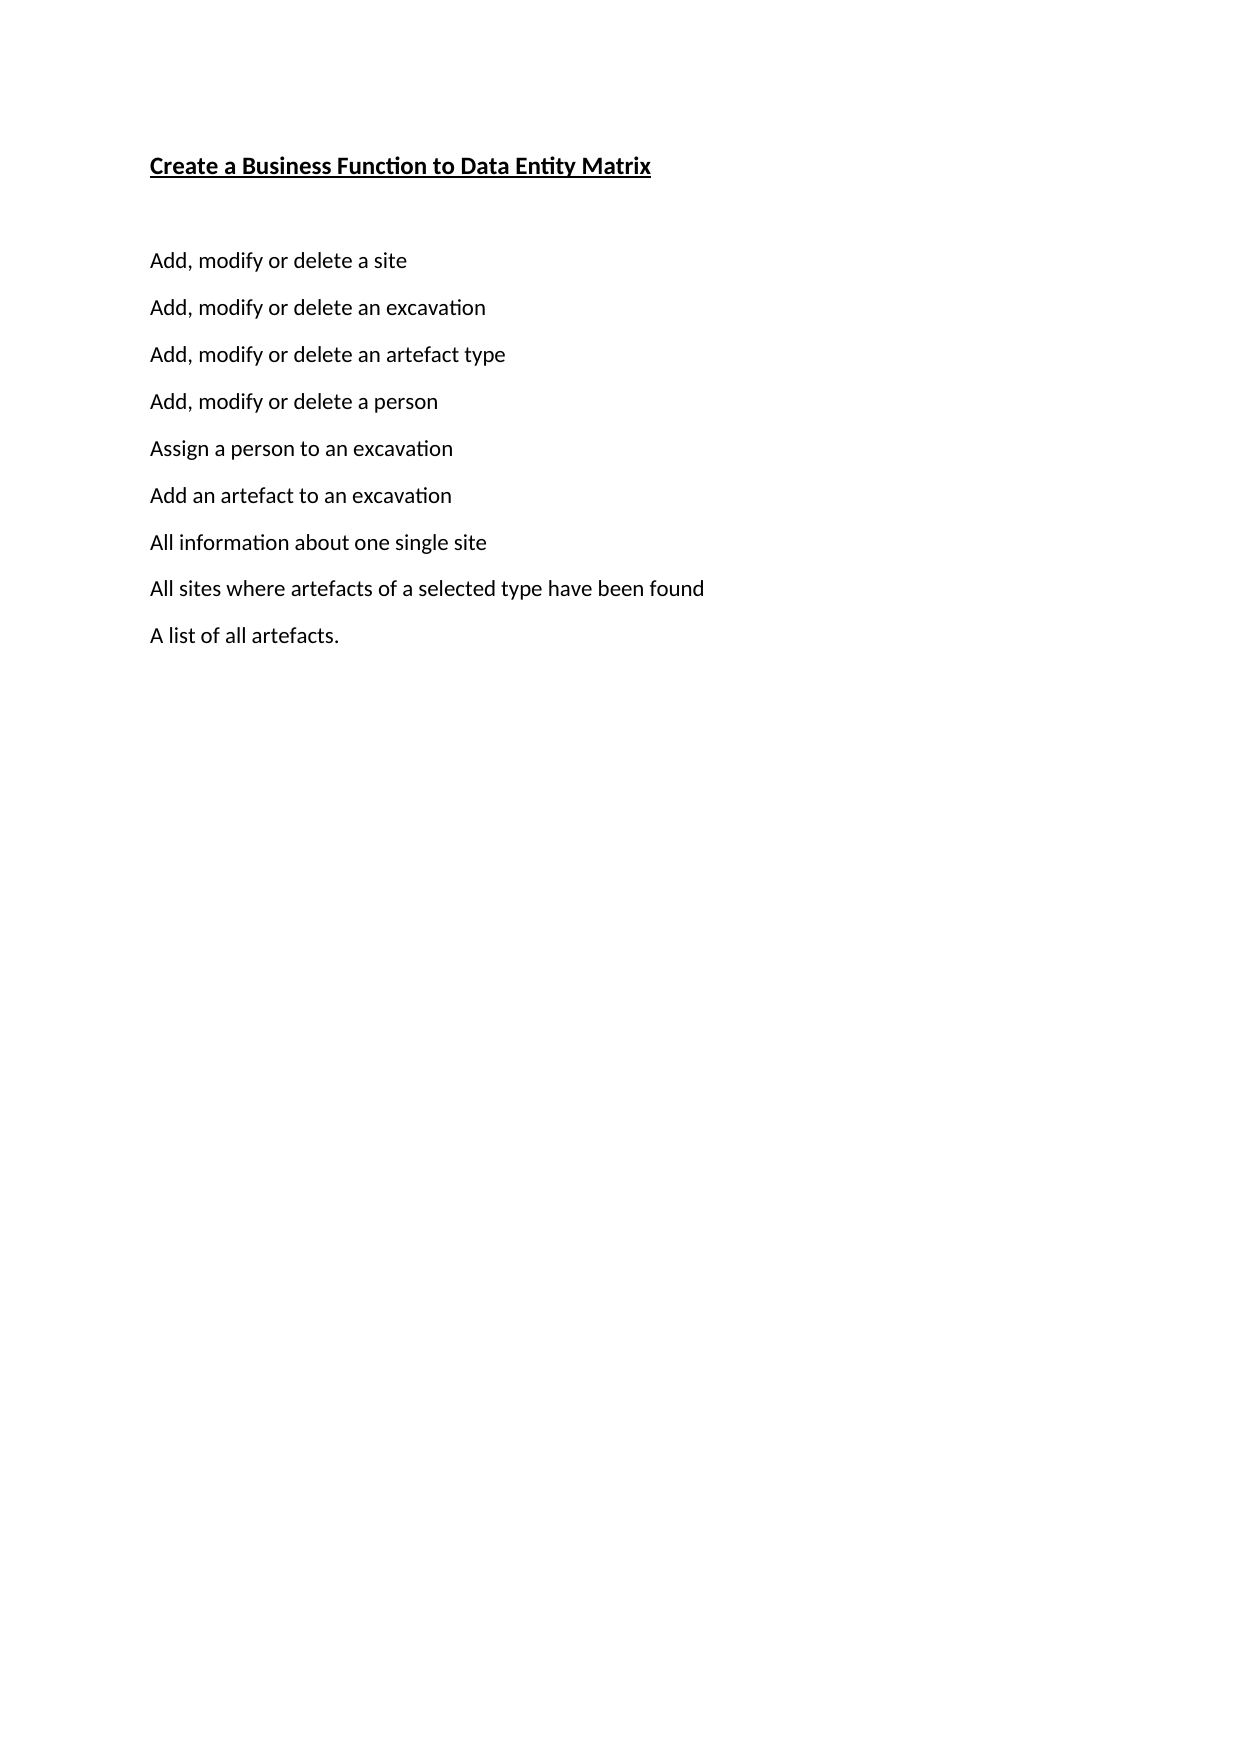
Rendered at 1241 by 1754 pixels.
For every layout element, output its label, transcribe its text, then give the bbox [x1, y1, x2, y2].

text Add an artefact to an excavation [150, 481, 1090, 509]
text All sites where artefacts of a selected type have been found [150, 574, 1090, 603]
text Add, modify or delete an excavation [150, 293, 1090, 321]
text Create a Business Function to Data Entity Matrix [150, 150, 1090, 181]
text Add, modify or delete a person [150, 387, 1090, 415]
text Assign a person to an excavation [150, 434, 1090, 462]
text All information about one single site [150, 528, 1090, 556]
text A list of all artefacts. [150, 621, 1090, 649]
text Add, modify or delete a site [150, 246, 1090, 274]
text Add, modify or delete an artefact type [150, 340, 1090, 368]
